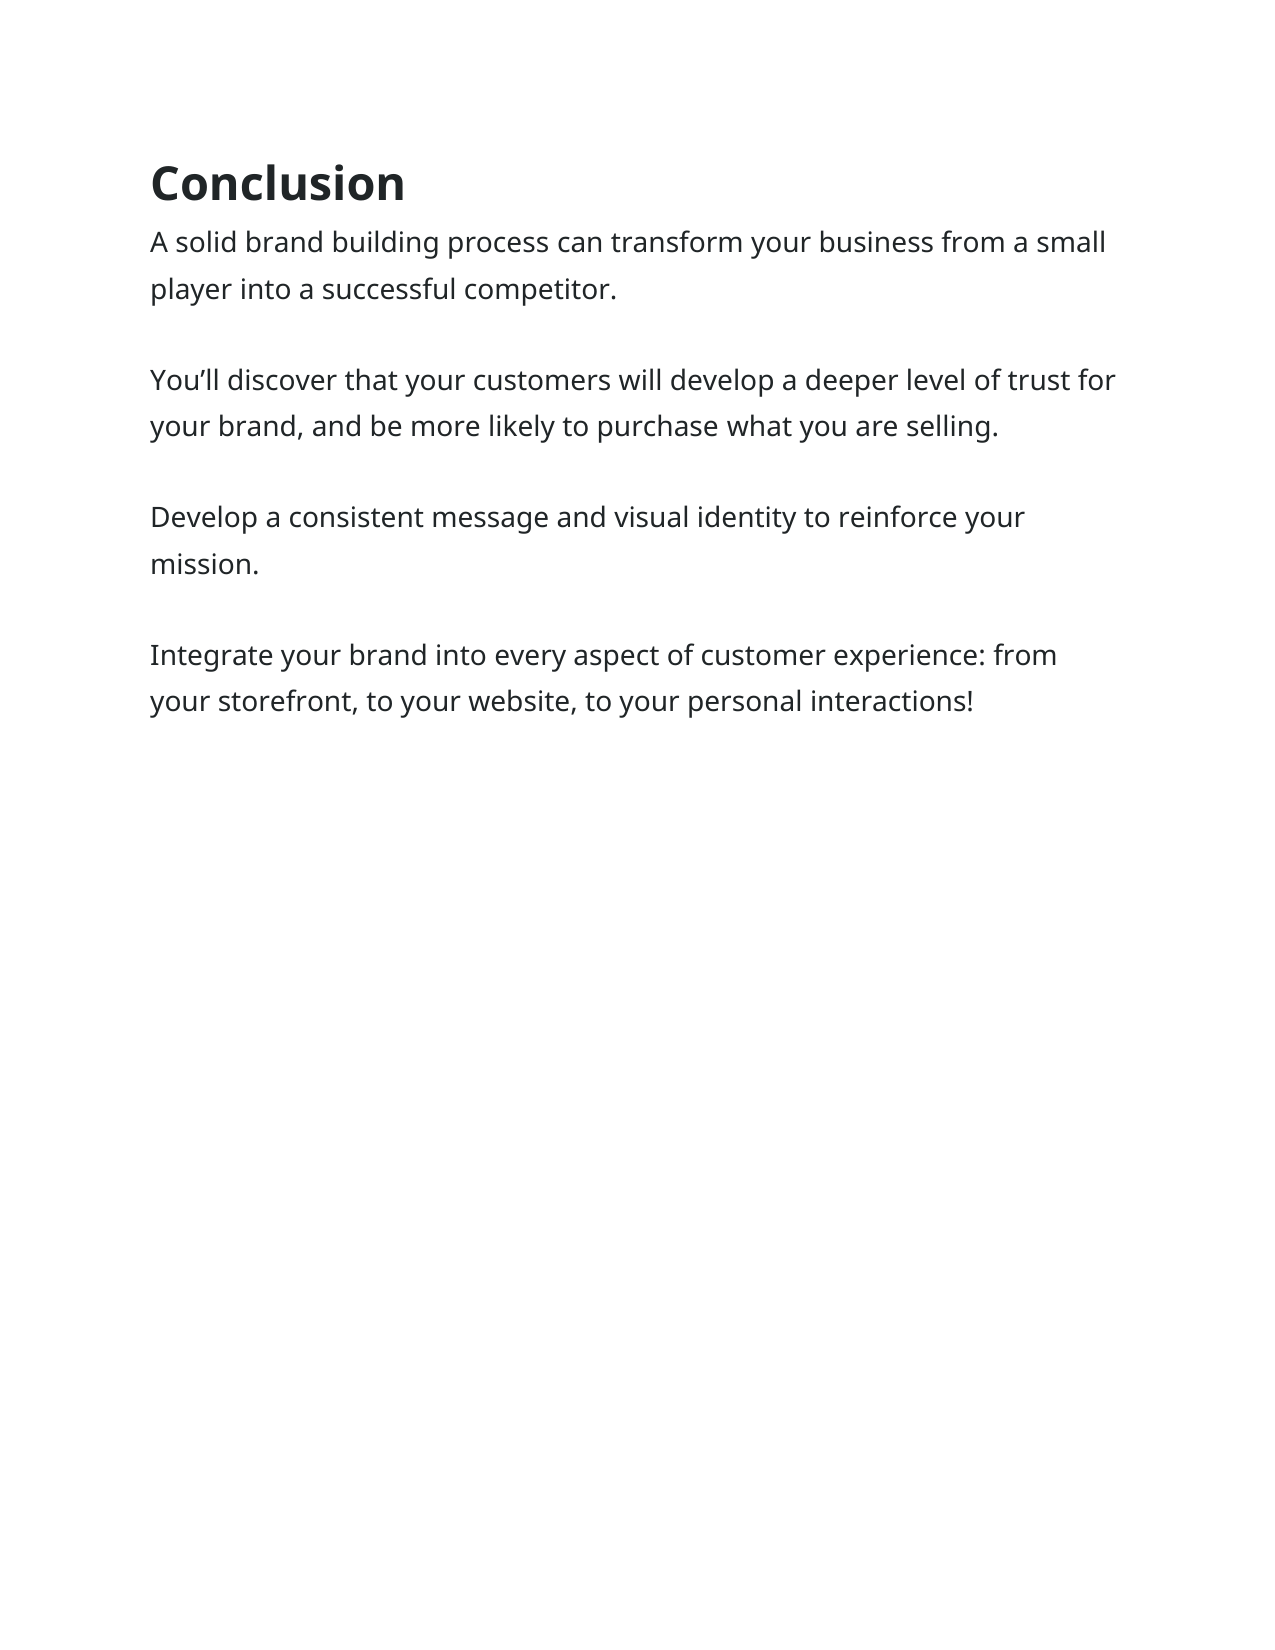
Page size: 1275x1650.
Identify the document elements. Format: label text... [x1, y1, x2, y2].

text Integrate your brand into every aspect of customer experience: from your storefront, to your website, to your personal interactions! [150, 626, 1125, 720]
text You’ll discover that your customers will develop a deeper level of trust for your brand, and be more likely to purchase what you are selling. [150, 351, 1125, 445]
text Conclusion [150, 150, 1125, 214]
text Develop a consistent message and visual identity to reinforce your mission. [150, 489, 1125, 583]
text A solid brand building process can transform your business from a small player into a successful competitor. [150, 214, 1125, 308]
